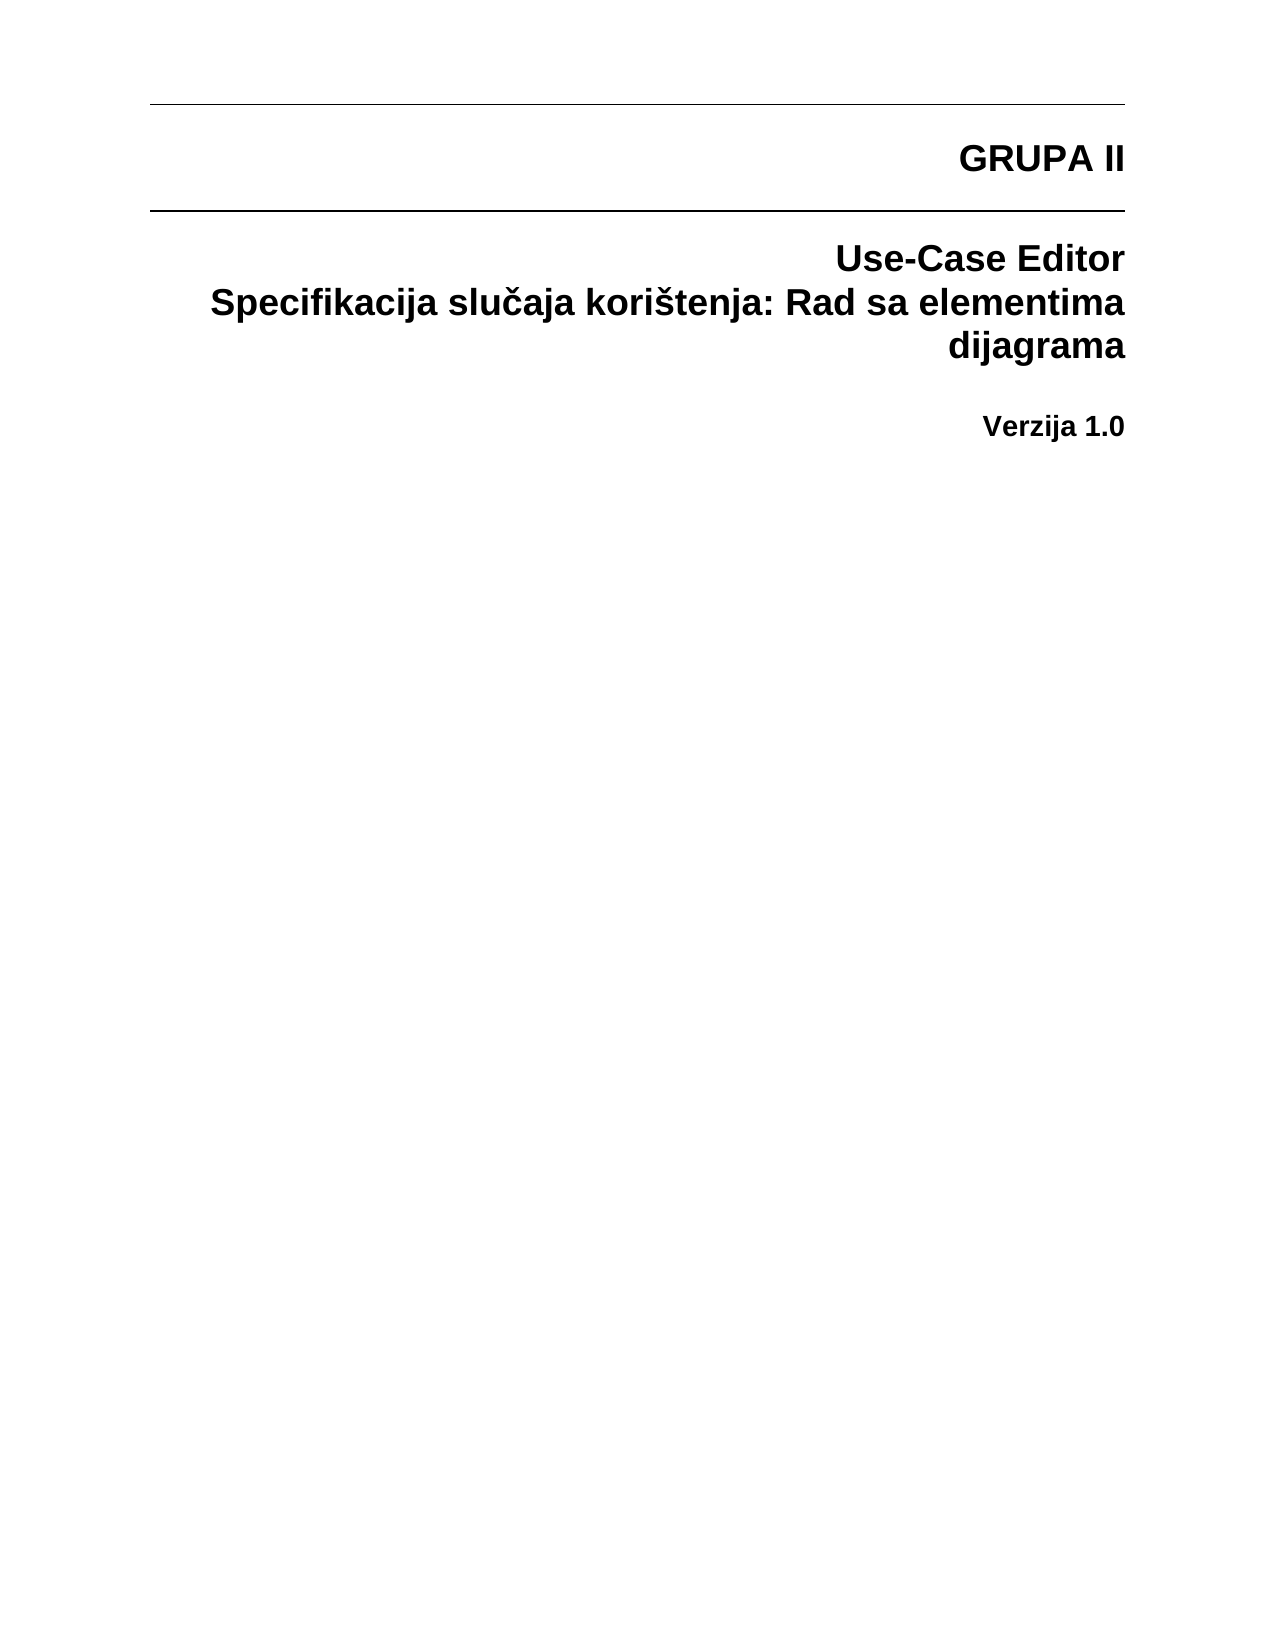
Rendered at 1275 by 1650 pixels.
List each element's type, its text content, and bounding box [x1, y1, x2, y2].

title Use-Case Editor [150, 237, 1125, 280]
title Specifikacija slučaja korištenja: Rad sa elementima dijagrama [150, 280, 1125, 366]
title Verzija 1.0 [150, 409, 1125, 443]
